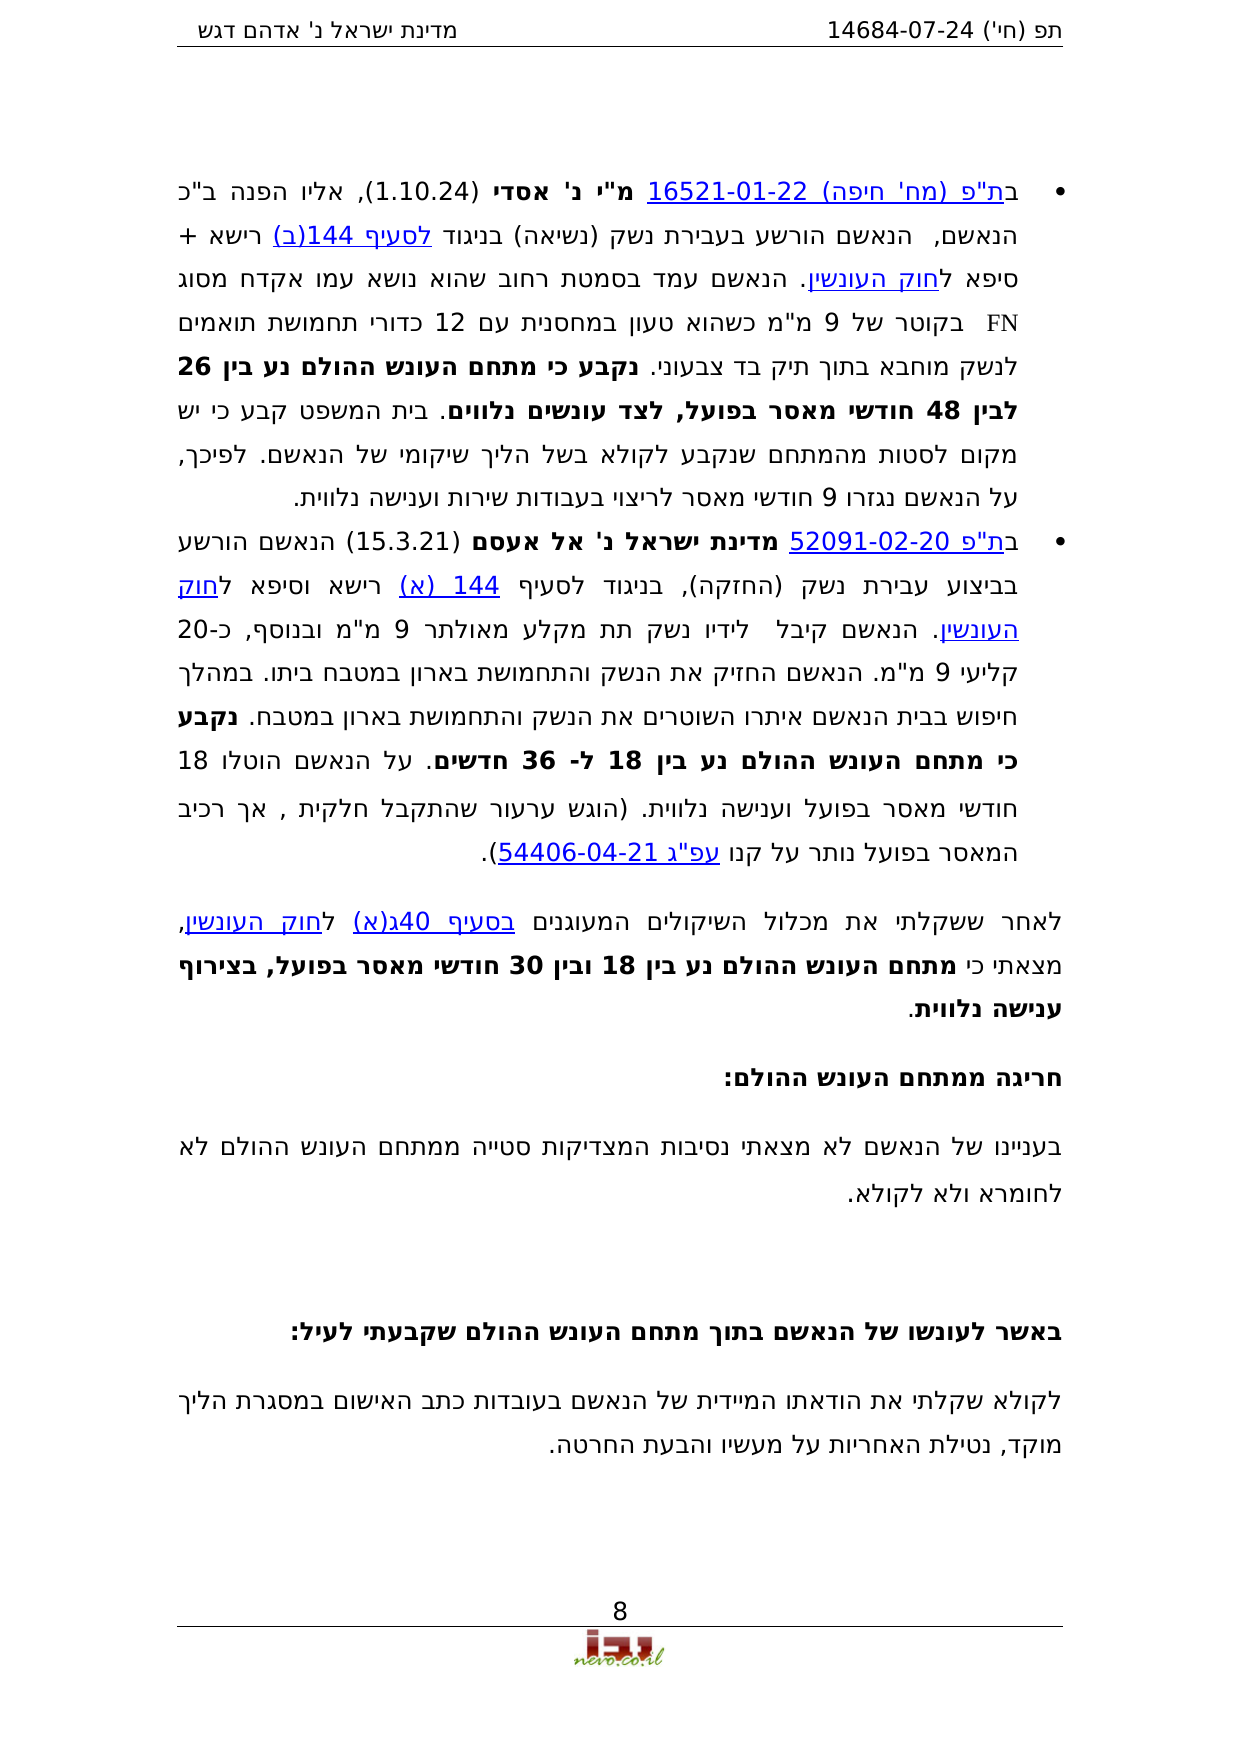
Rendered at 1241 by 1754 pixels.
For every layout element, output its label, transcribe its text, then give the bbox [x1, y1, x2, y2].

text לאחר ששקלתי את מכלול השיקולים המעוגנים בסעיף 40ג(א) לחוק העונשין, מצאתי כי מתחם העונש ההולם נע בין 18 ובין 30 חודשי מאסר בפועל, בצירוף ענישה נלווית. [177, 907, 1063, 1024]
text באשר לעונשו של הנאשם בתוך מתחם העונש ההולם שקבעתי לעיל: [177, 1317, 1063, 1347]
list בת"פ (מח' חיפה) 16521-01-22 מ"י נ' אסדי (1.10.24), אליו הפנה ב"כ הנאשם, הנאשם הורשע בעבירת נשק (נשיאה) בניגוד לסעיף 144(ב) רישא + סיפא לחוק העונשין. הנאשם עמד בסמטת רחוב שהוא נושא עמו אקדח מסוג FN בקוטר של 9 מ"מ כשהוא טעון במחסנית עם 12 כדורי תחמושת תואמים לנשק מוחבא בתוך תיק בד צבעוני. נקבע כי מתחם העונש ההולם נע בין 26 לבין 48 חודשי מאסר בפועל, לצד עונשים נלווים. בית המשפט קבע כי יש מקום לסטות מהמתחם שנקבע לקולא בשל הליך שיקומי של הנאשם. לפיכך, על הנאשם נגזרו 9 חודשי מאסר לריצוי בעבודות שירות וענישה נלווית. [177, 177, 1056, 513]
text לקולא שקלתי את הודאתו המיידית של הנאשם בעובדות כתב האישום במסגרת הליך מוקד, נטילת האחריות על מעשיו והבעת החרטה. [177, 1386, 1063, 1459]
text בעניינו של הנאשם לא מצאתי נסיבות המצדיקות סטייה ממתחם העונש ההולם לא לחומרא ולא לקולא. [177, 1132, 1063, 1208]
text חריגה ממתחם העונש ההולם: [177, 1063, 1063, 1092]
picture [574, 1629, 666, 1667]
list בת"פ 52091-02-20 מדינת ישראל נ' אל אעסם (15.3.21) הנאשם הורשע בביצוע עבירת נשק (החזקה), בניגוד לסעיף 144 (א) רישא וסיפא לחוק העונשין. הנאשם קיבל לידיו נשק תת מקלע מאולתר 9 מ"מ ובנוסף, כ-20 קליעי 9 מ"מ. הנאשם החזיק את הנשק והתחמושת בארון במטבח ביתו. במהלך חיפוש בבית הנאשם איתרו השוטרים את הנשק והתחמושת בארון במטבח. נקבע כי מתחם העונש ההולם נע בין 18 ל- 36 חדשים. על הנאשם הוטלו 18 חודשי מאסר בפועל וענישה נלווית. (הוגש ערעור שהתקבל חלקית , אך רכיב המאסר בפועל נותר על קנו עפ"ג 54406-04-21). [177, 527, 1056, 867]
